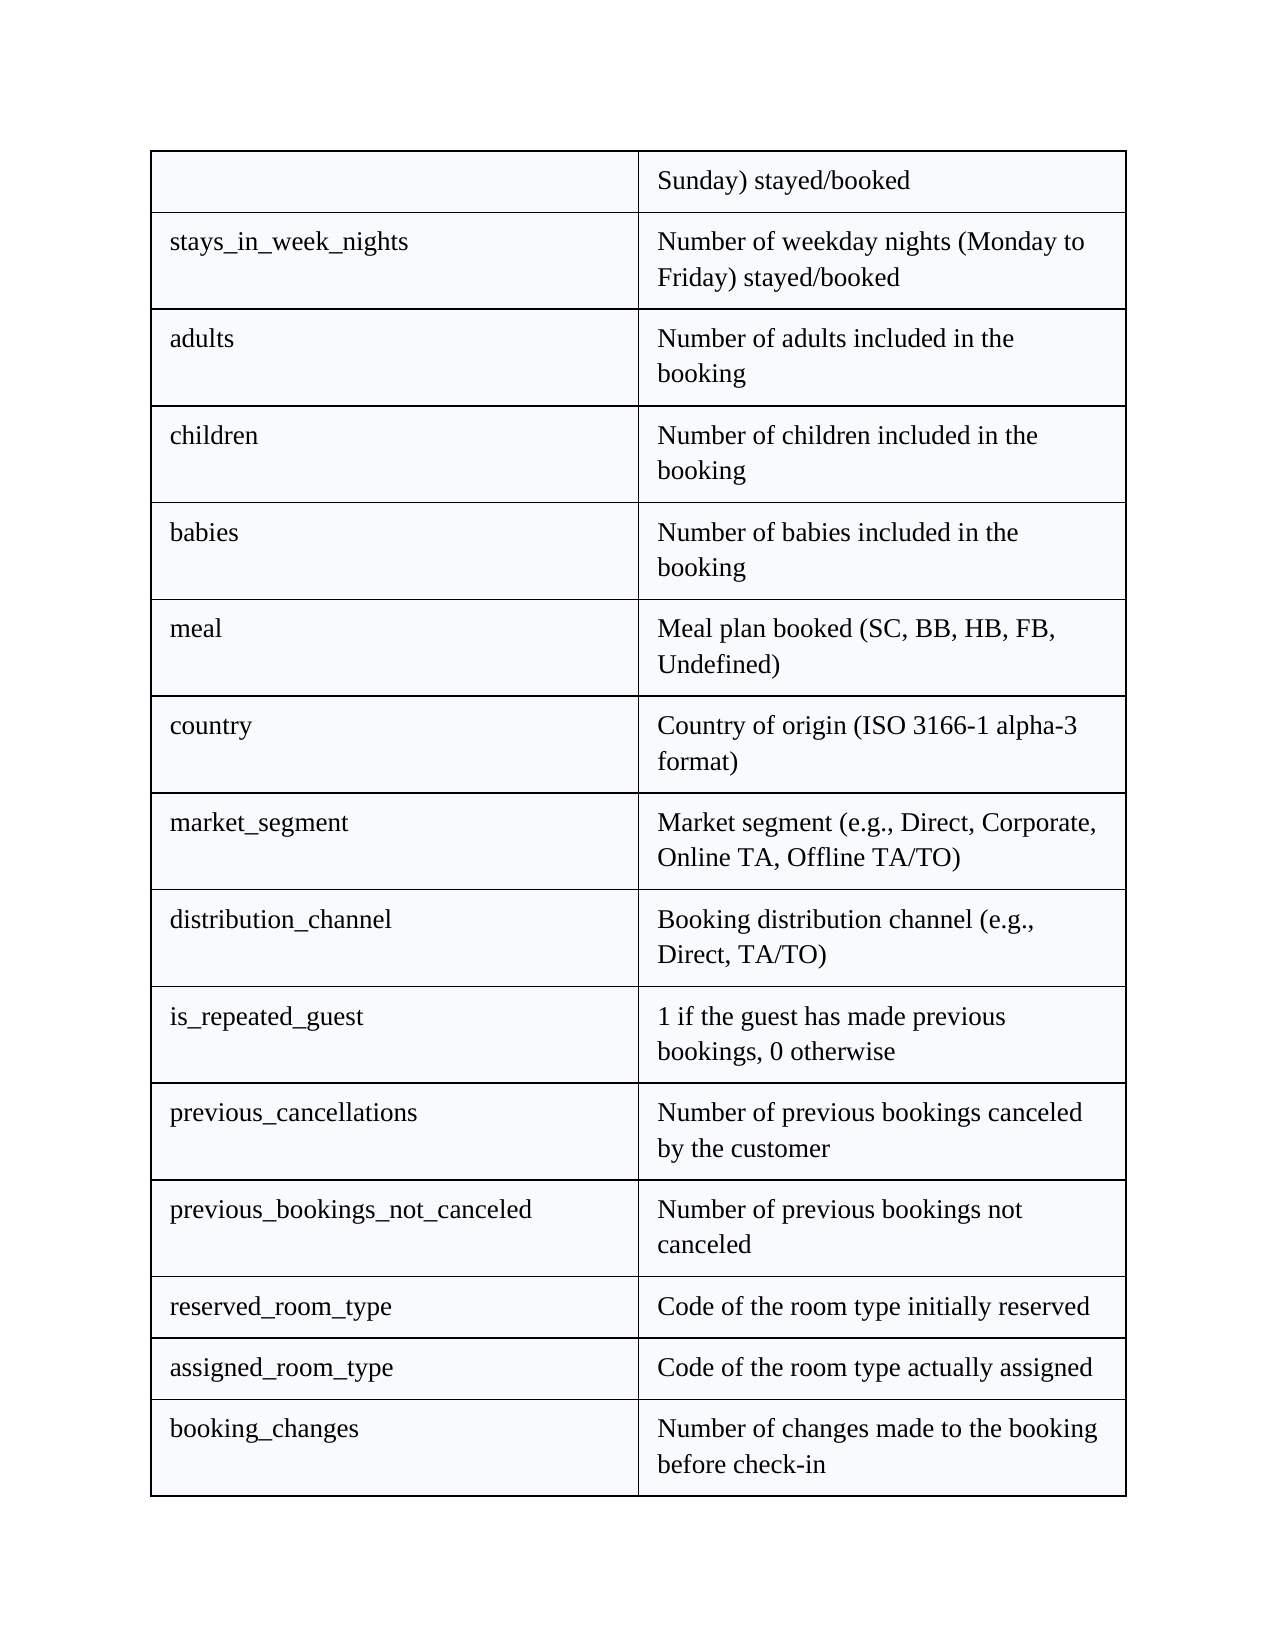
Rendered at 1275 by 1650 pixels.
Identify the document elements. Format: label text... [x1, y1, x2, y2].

table_cell Number of previous bookings canceled by the customer [639, 1084, 1125, 1179]
table_cell children [152, 407, 638, 502]
table_cell meal [152, 600, 638, 695]
table_cell Number of weekday nights (Monday to Friday) stayed/booked [639, 213, 1125, 308]
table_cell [152, 152, 638, 211]
table_cell Number of previous bookings not canceled [639, 1181, 1125, 1276]
table_cell babies [152, 503, 638, 598]
table_cell Code of the room type actually assigned [639, 1339, 1125, 1398]
table_cell Booking distribution channel (e.g., Direct, TA/TO) [639, 890, 1125, 986]
table_cell Meal plan booked (SC, BB, HB, FB, Undefined) [639, 600, 1125, 695]
table_cell country [152, 697, 638, 792]
table_cell Number of children included in the booking [639, 407, 1125, 502]
table_cell stays_in_week_nights [152, 213, 638, 308]
table_cell adults [152, 310, 638, 405]
table_cell Number of changes made to the booking before check-in [639, 1400, 1125, 1495]
table_cell Number of adults included in the booking [639, 310, 1125, 405]
table_cell Number of babies included in the booking [639, 503, 1125, 598]
table_cell Market segment (e.g., Direct, Corporate, Online TA, Offline TA/TO) [639, 794, 1125, 889]
table_cell market_segment [152, 794, 638, 889]
table_cell is_repeated_guest [152, 987, 638, 1082]
table_cell reserved_room_type [152, 1277, 638, 1337]
table_cell booking_changes [152, 1400, 638, 1495]
table_cell previous_bookings_not_canceled [152, 1181, 638, 1276]
table_cell Country of origin (ISO 3166-1 alpha-3 format) [639, 697, 1125, 792]
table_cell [639, 152, 1125, 211]
table_cell Code of the room type initially reserved [639, 1277, 1125, 1337]
table_cell distribution_channel [152, 890, 638, 986]
table_cell assigned_room_type [152, 1339, 638, 1398]
table_cell previous_cancellations [152, 1084, 638, 1179]
table_cell 1 if the guest has made previous bookings, 0 otherwise [639, 987, 1125, 1082]
